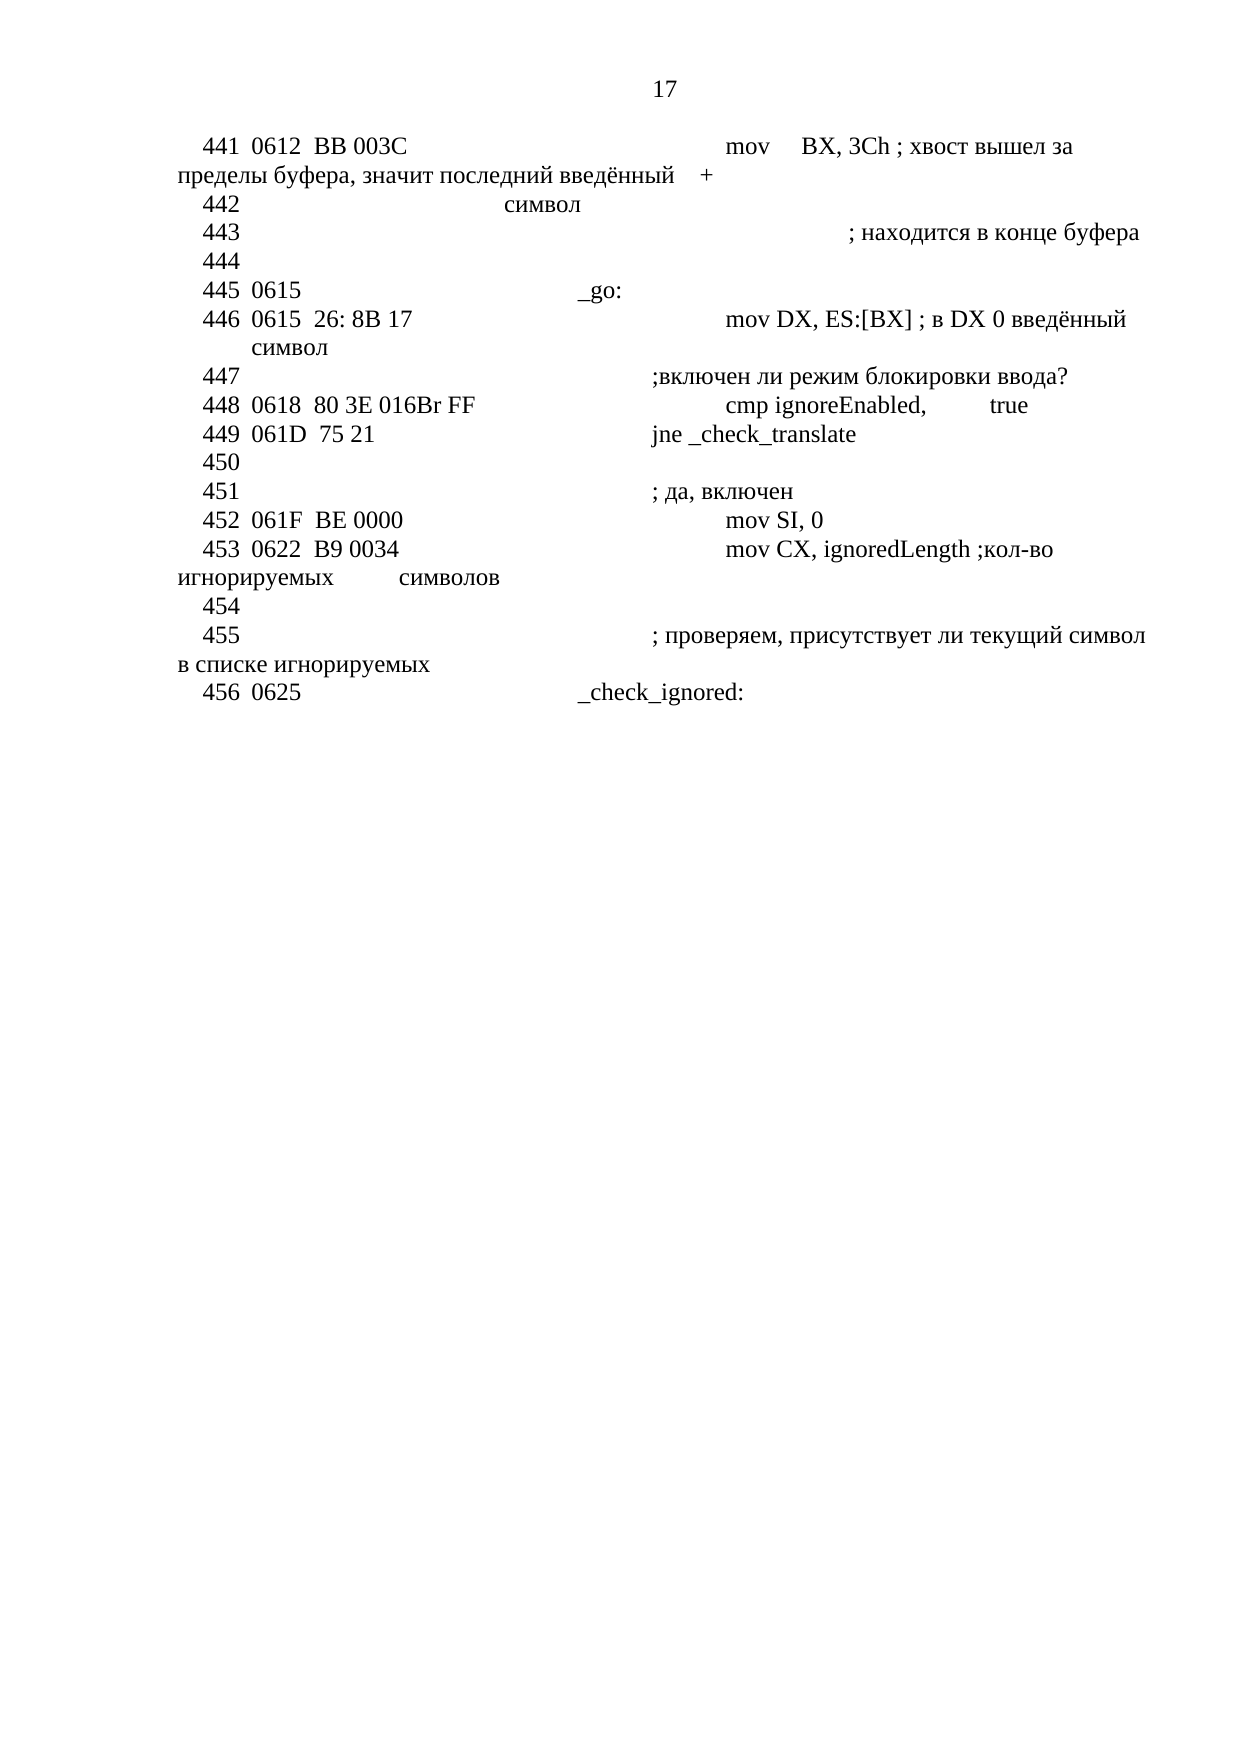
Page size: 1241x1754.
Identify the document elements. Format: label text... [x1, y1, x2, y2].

text 448 0618 80 3E 016Br FF cmp ignoreEnabled, true [177, 390, 1152, 419]
text 451 ; да, включен [177, 476, 1152, 505]
text 445 0615 _go: [177, 275, 1152, 304]
text 444 [177, 246, 1152, 275]
text 450 [177, 447, 1152, 476]
text 442 символ [177, 189, 1152, 217]
text 452 061F BE 0000 mov SI, 0 [177, 505, 1152, 534]
text 455 ; проверяем, присутствует ли текущий символ в списке игнорируемых [177, 620, 1152, 677]
text 447 ;включен ли режим блокировки ввода? [177, 361, 1152, 390]
text 443 ; находится в конце буфера [177, 217, 1152, 246]
text 441 0612 BB 003C mov BX, 3Ch ; хвост вышел за пределы буфера, значит последний введённый + [177, 131, 1152, 189]
text 449 061D 75 21 jne _check_translate [177, 419, 1152, 447]
text 456 0625 _check_ignored: [177, 677, 1152, 706]
text 454 [177, 591, 1152, 620]
text 453 0622 B9 0034 mov CX, ignoredLength ;кол-во игнорируемых символов [177, 534, 1152, 591]
text 446 0615 26: 8B 17 mov DX, ES:[BX] ; в DX 0 введённый символ [177, 304, 1152, 361]
